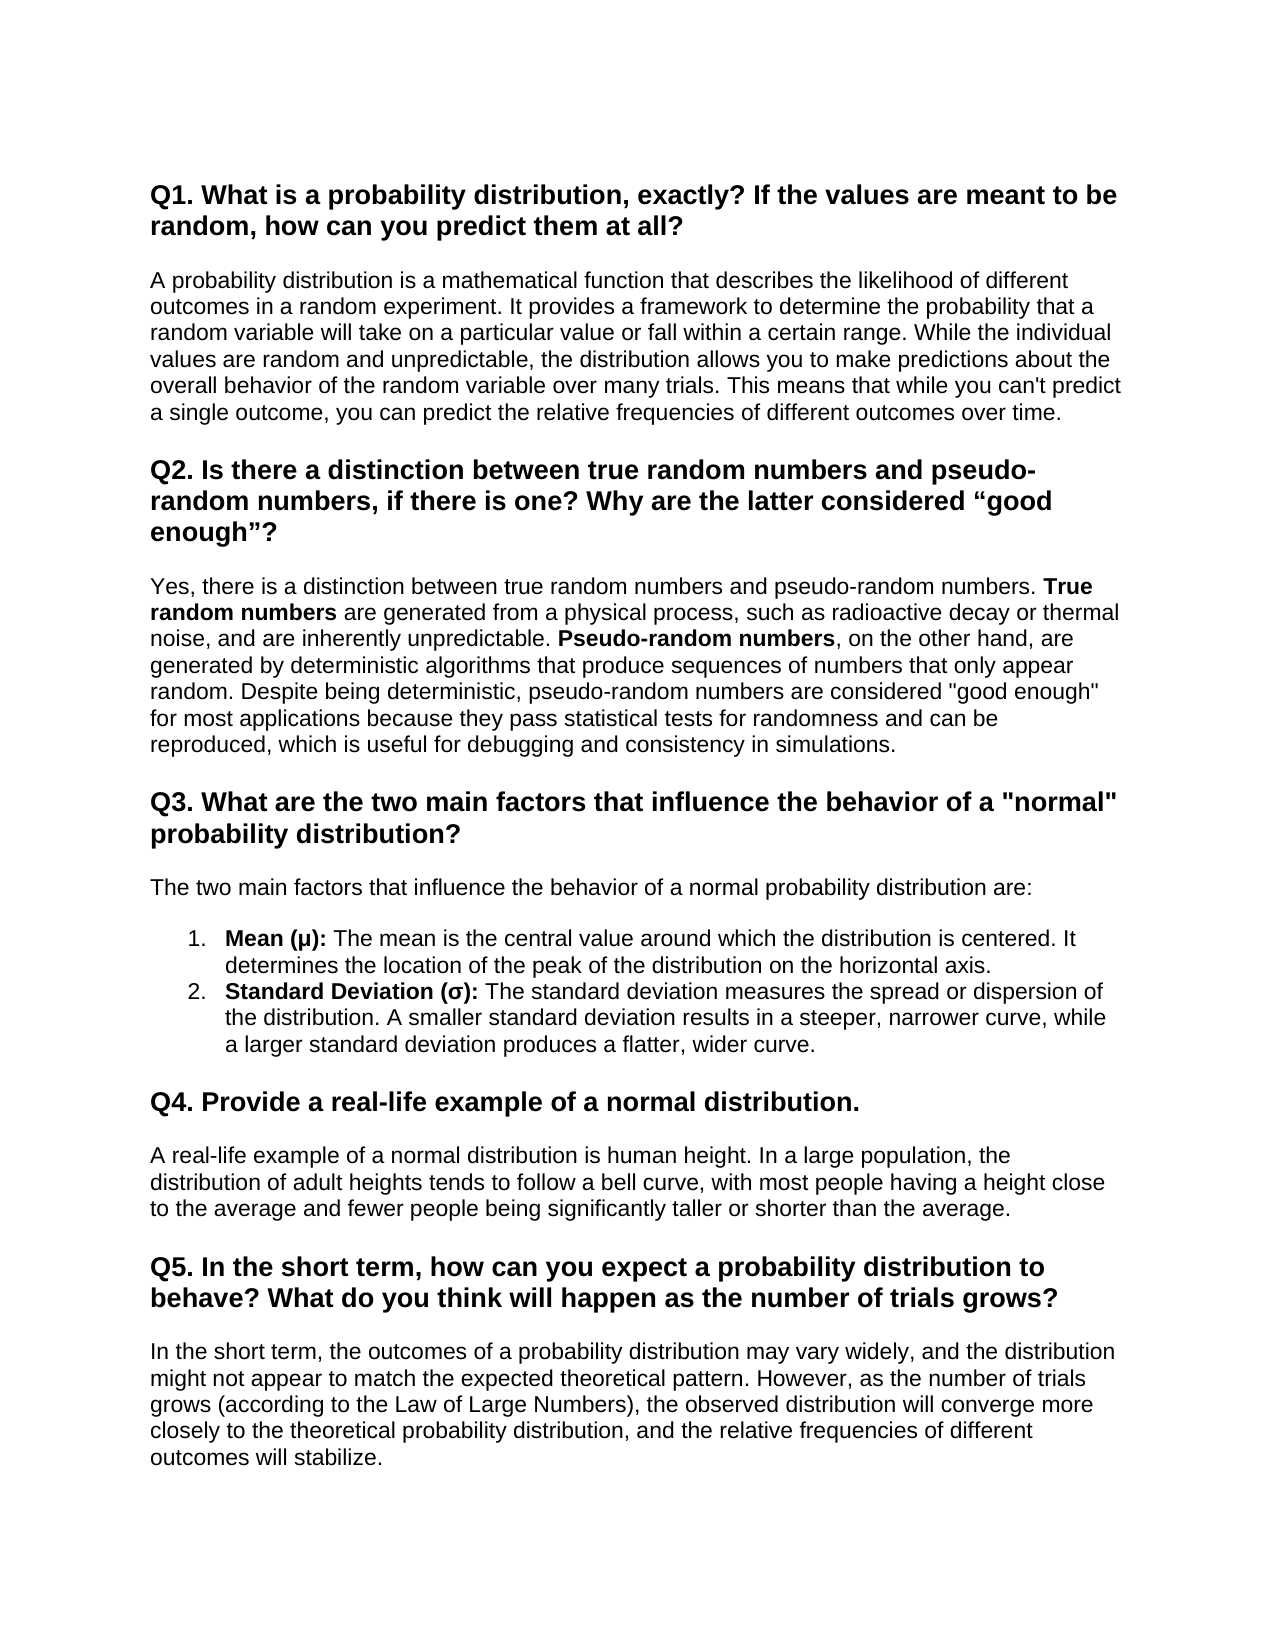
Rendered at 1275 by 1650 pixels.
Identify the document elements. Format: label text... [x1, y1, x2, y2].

text A probability distribution is a mathematical function that describes the likelihood of different outcomes in a random experiment. It provides a framework to determine the probability that a random variable will take on a particular value or fall within a certain range. While the individual values are random and unpredictable, the distribution allows you to make predictions about the overall behavior of the random variable over many trials. This means that while you can't predict a single outcome, you can predict the relative frequencies of different outcomes over time. [150, 267, 1125, 425]
subtitle Q3. What are the two main factors that influence the behavior of a "normal" probability distribution? [150, 786, 1125, 849]
text In the short term, the outcomes of a probability distribution may vary widely, and the distribution might not appear to match the expected theoretical pattern. However, as the number of trials grows (according to the Law of Large Numbers), the observed distribution will converge more closely to the theoretical probability distribution, and the relative frequencies of different outcomes will stabilize. [150, 1338, 1125, 1470]
text A real-life example of a normal distribution is human height. In a large population, the distribution of adult heights tends to follow a bell curve, with most people having a height close to the average and fewer people being significantly taller or shorter than the average. [150, 1142, 1125, 1221]
text The two main factors that influence the behavior of a normal probability distribution are: [150, 874, 1125, 900]
text Yes, there is a distinction between true random numbers and pseudo-random numbers. True random numbers are generated from a physical process, such as radioactive decay or thermal noise, and are inherently unpredictable. Pseudo-random numbers, on the other hand, are generated by deterministic algorithms that produce sequences of numbers that only appear random. Despite being deterministic, pseudo-random numbers are considered "good enough" for most applications because they pass statistical tests for randomness and can be reproduced, which is useful for debugging and consistency in simulations. [150, 573, 1125, 757]
subtitle Q2. Is there a distinction between true random numbers and pseudo-random numbers, if there is one? Why are the latter considered “good enough”? [150, 454, 1125, 548]
list Mean (μ): The mean is the central value around which the distribution is centered. It determines the location of the peak of the distribution on the horizontal axis. [187, 925, 1125, 978]
list Standard Deviation (σ): The standard deviation measures the spread or dispersion of the distribution. A smaller standard deviation results in a steeper, narrower curve, while a larger standard deviation produces a flatter, wider curve. [187, 978, 1125, 1057]
subtitle Q1. What is a probability distribution, exactly? If the values are meant to be random, how can you predict them at all? [150, 179, 1125, 242]
subtitle Q4. Provide a real-life example of a normal distribution. [150, 1086, 1125, 1117]
subtitle Q5. In the short term, how can you expect a probability distribution to behave? What do you think will happen as the number of trials grows? [150, 1251, 1125, 1313]
